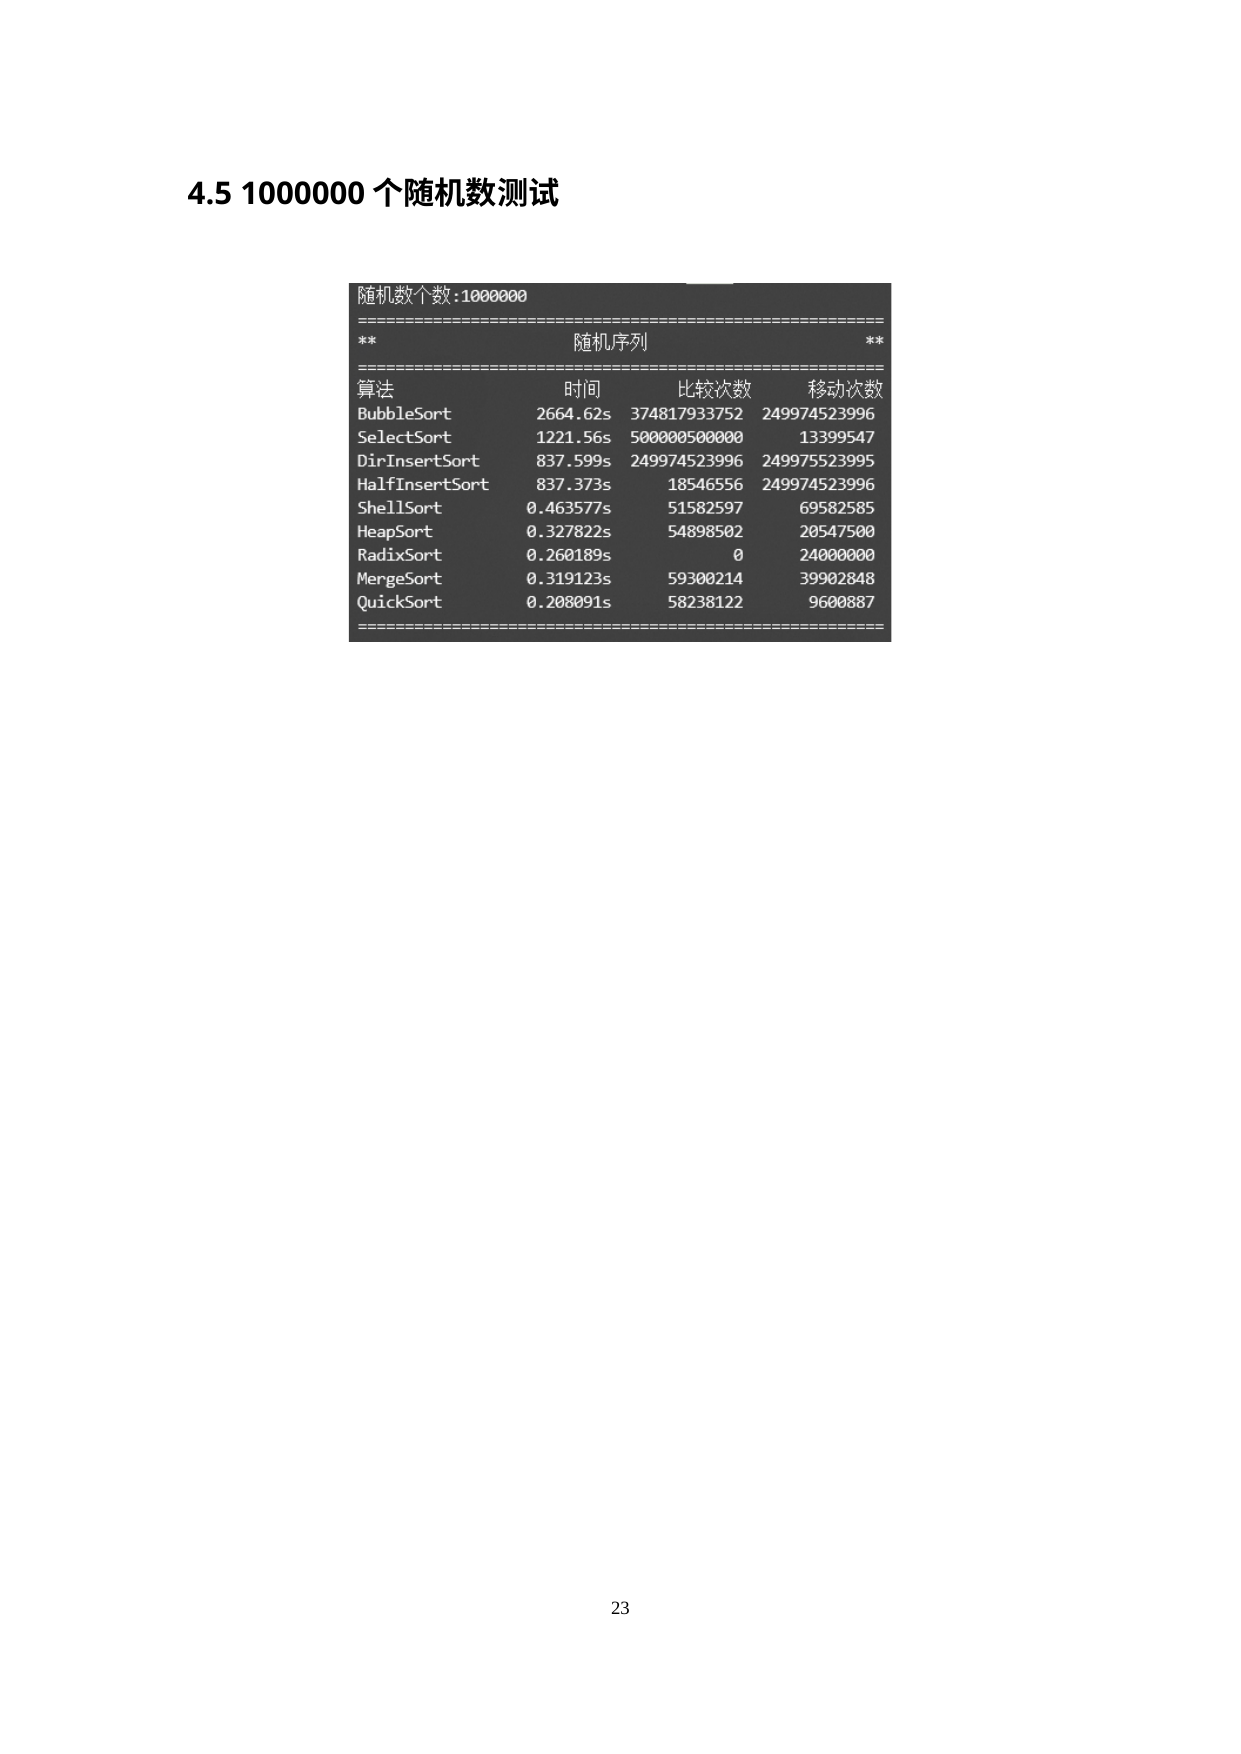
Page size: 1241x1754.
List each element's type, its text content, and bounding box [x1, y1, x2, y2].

picture [348, 283, 892, 642]
subtitle 4.5 1000000个随机数测试 [187, 158, 1053, 223]
